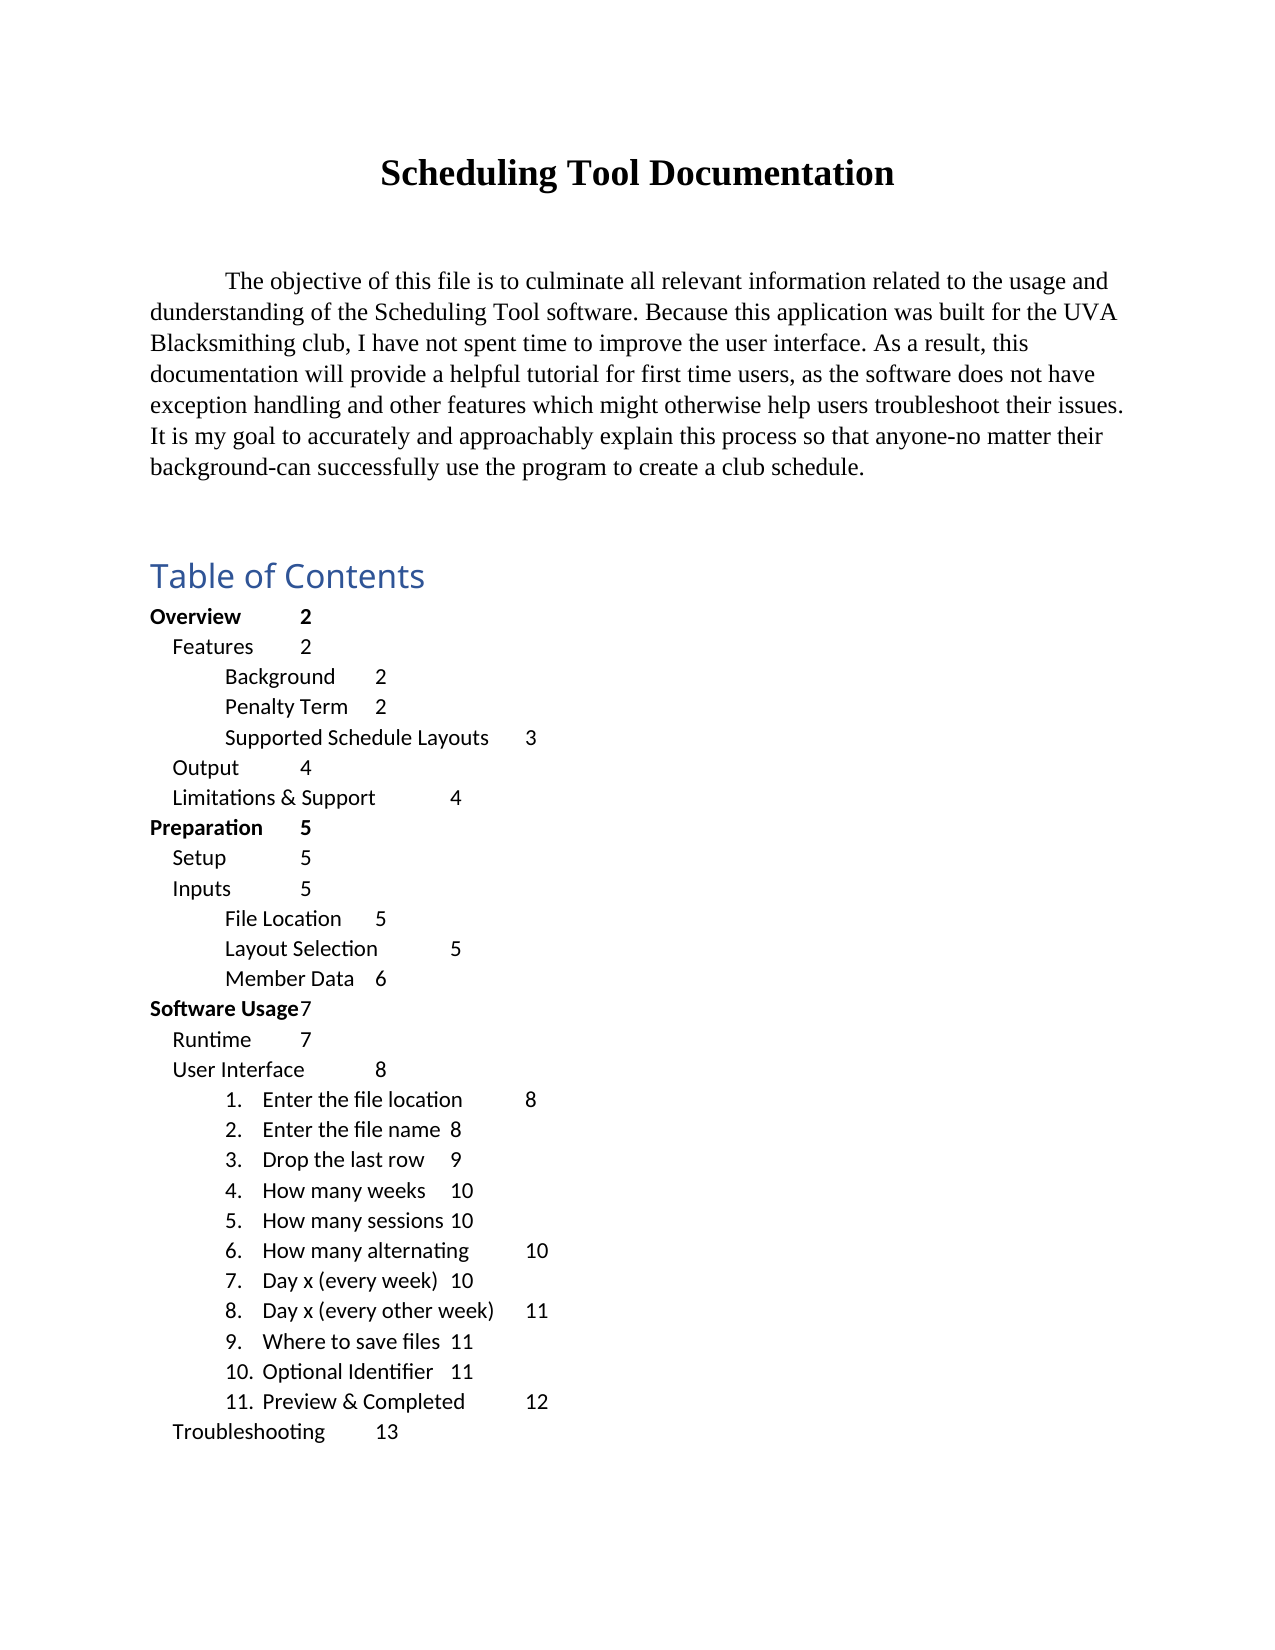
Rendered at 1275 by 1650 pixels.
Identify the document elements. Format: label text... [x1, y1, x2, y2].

text Scheduling Tool Documentation [150, 150, 1125, 193]
text The objective of this file is to culminate all relevant information related to the usage and dunderstanding of the Scheduling Tool software. Because this application was built for the UVA Blacksmithing club, I have not spent time to improve the user interface. As a result, this documentation will provide a helpful tutorial for first time users, as the software does not have exception handling and other features which might otherwise help users troubleshoot their issues. It is my goal to accurately and approachably explain this process so that anyone-no matter their background-can successfully use the program to create a club schedule. [150, 266, 1125, 481]
